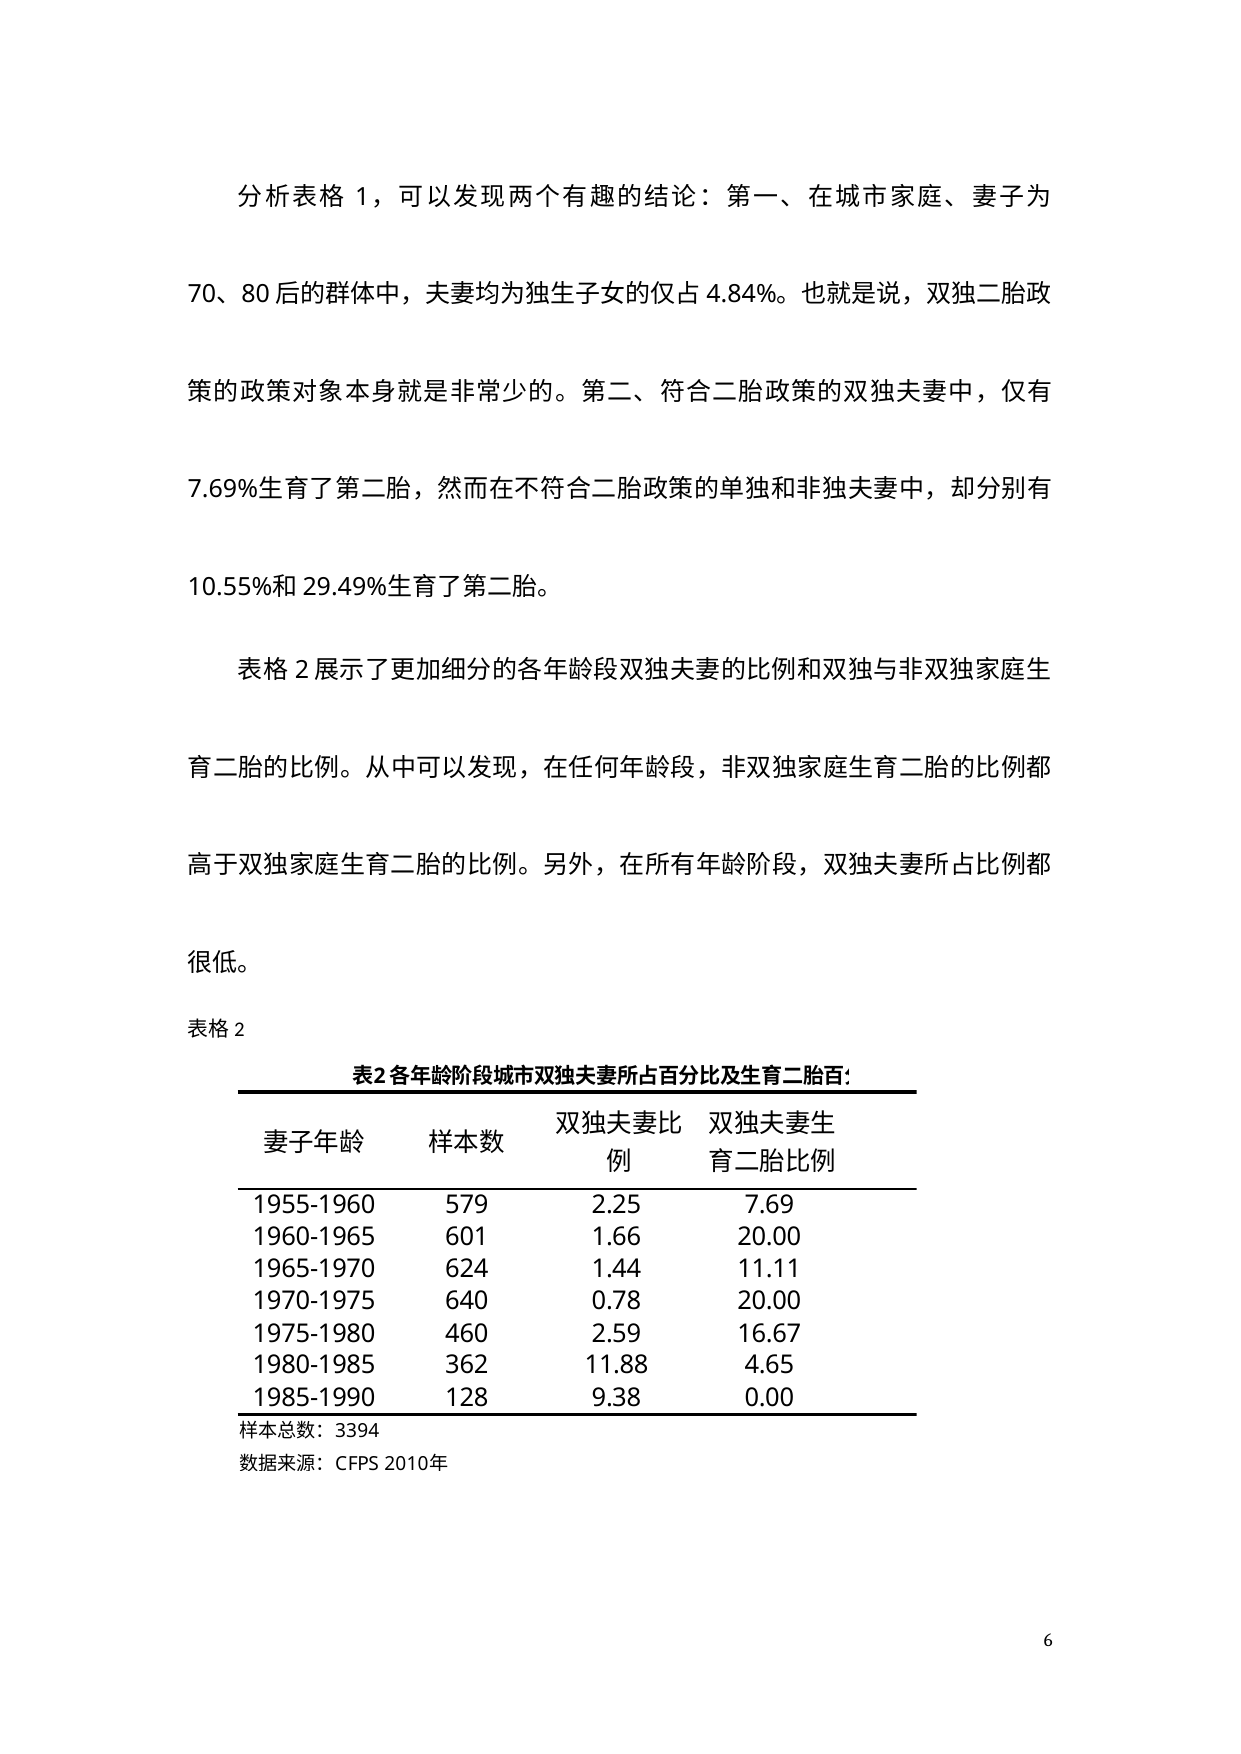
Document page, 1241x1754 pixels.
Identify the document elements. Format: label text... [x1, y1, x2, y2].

text 表格 2 [187, 1011, 1053, 1043]
text 分析表格 1，可以发现两个有趣的结论：第一、在城市家庭、妻子为70、80后的群体中，夫妻均为独生子女的仅占4.84%。也就是说，双独二胎政策的政策对象本身就是非常少的。第二、符合二胎政策的双独夫妻中，仅有7.69%生育了第二胎，然而在不符合二胎政策的单独和非独夫妻中，却分别有10.55%和29.49%生育了第二胎。 [187, 162, 1053, 617]
text 表格 2展示了更加细分的各年龄段双独夫妻的比例和双独与非双独家庭生育二胎的比例。从中可以发现，在任何年龄段，非双独家庭生育二胎的比例都高于双独家庭生育二胎的比例。另外，在所有年龄阶段，双独夫妻所占比例都很低。 [187, 635, 1053, 993]
